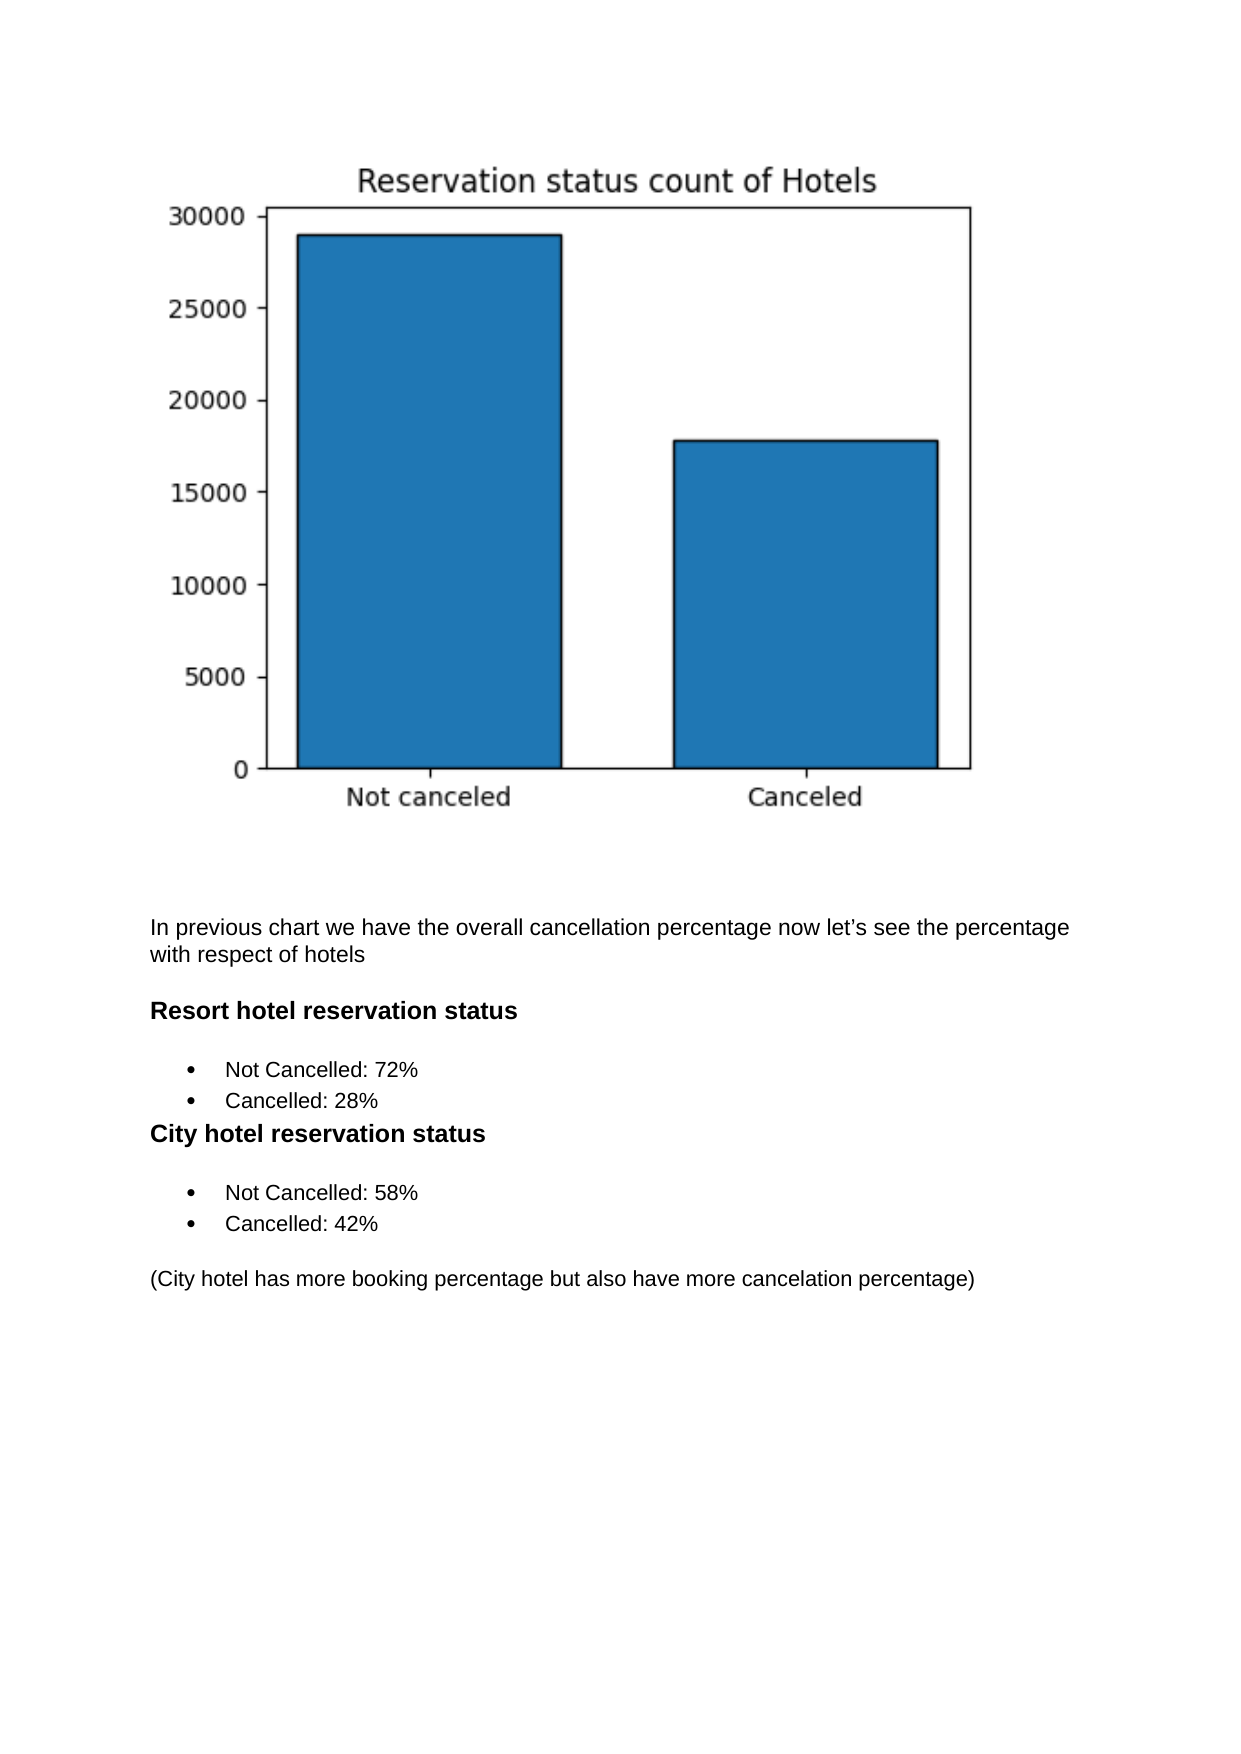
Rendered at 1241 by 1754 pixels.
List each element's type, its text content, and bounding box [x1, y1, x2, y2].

subtitle Resort hotel reservation status [150, 996, 1090, 1025]
subtitle City hotel reservation status [150, 1119, 1090, 1148]
picture [150, 150, 988, 830]
list Not Cancelled: 72% [187, 1056, 1090, 1082]
text (City hotel has more booking percentage but also have more cancelation percentage) [150, 1265, 1090, 1291]
text In previous chart we have the overall cancellation percentage now let’s see the percentage with respect of hotels [150, 914, 1090, 967]
list Cancelled: 42% [187, 1211, 1090, 1236]
list Not Cancelled: 58% [187, 1179, 1090, 1205]
list Cancelled: 28% [187, 1088, 1090, 1113]
